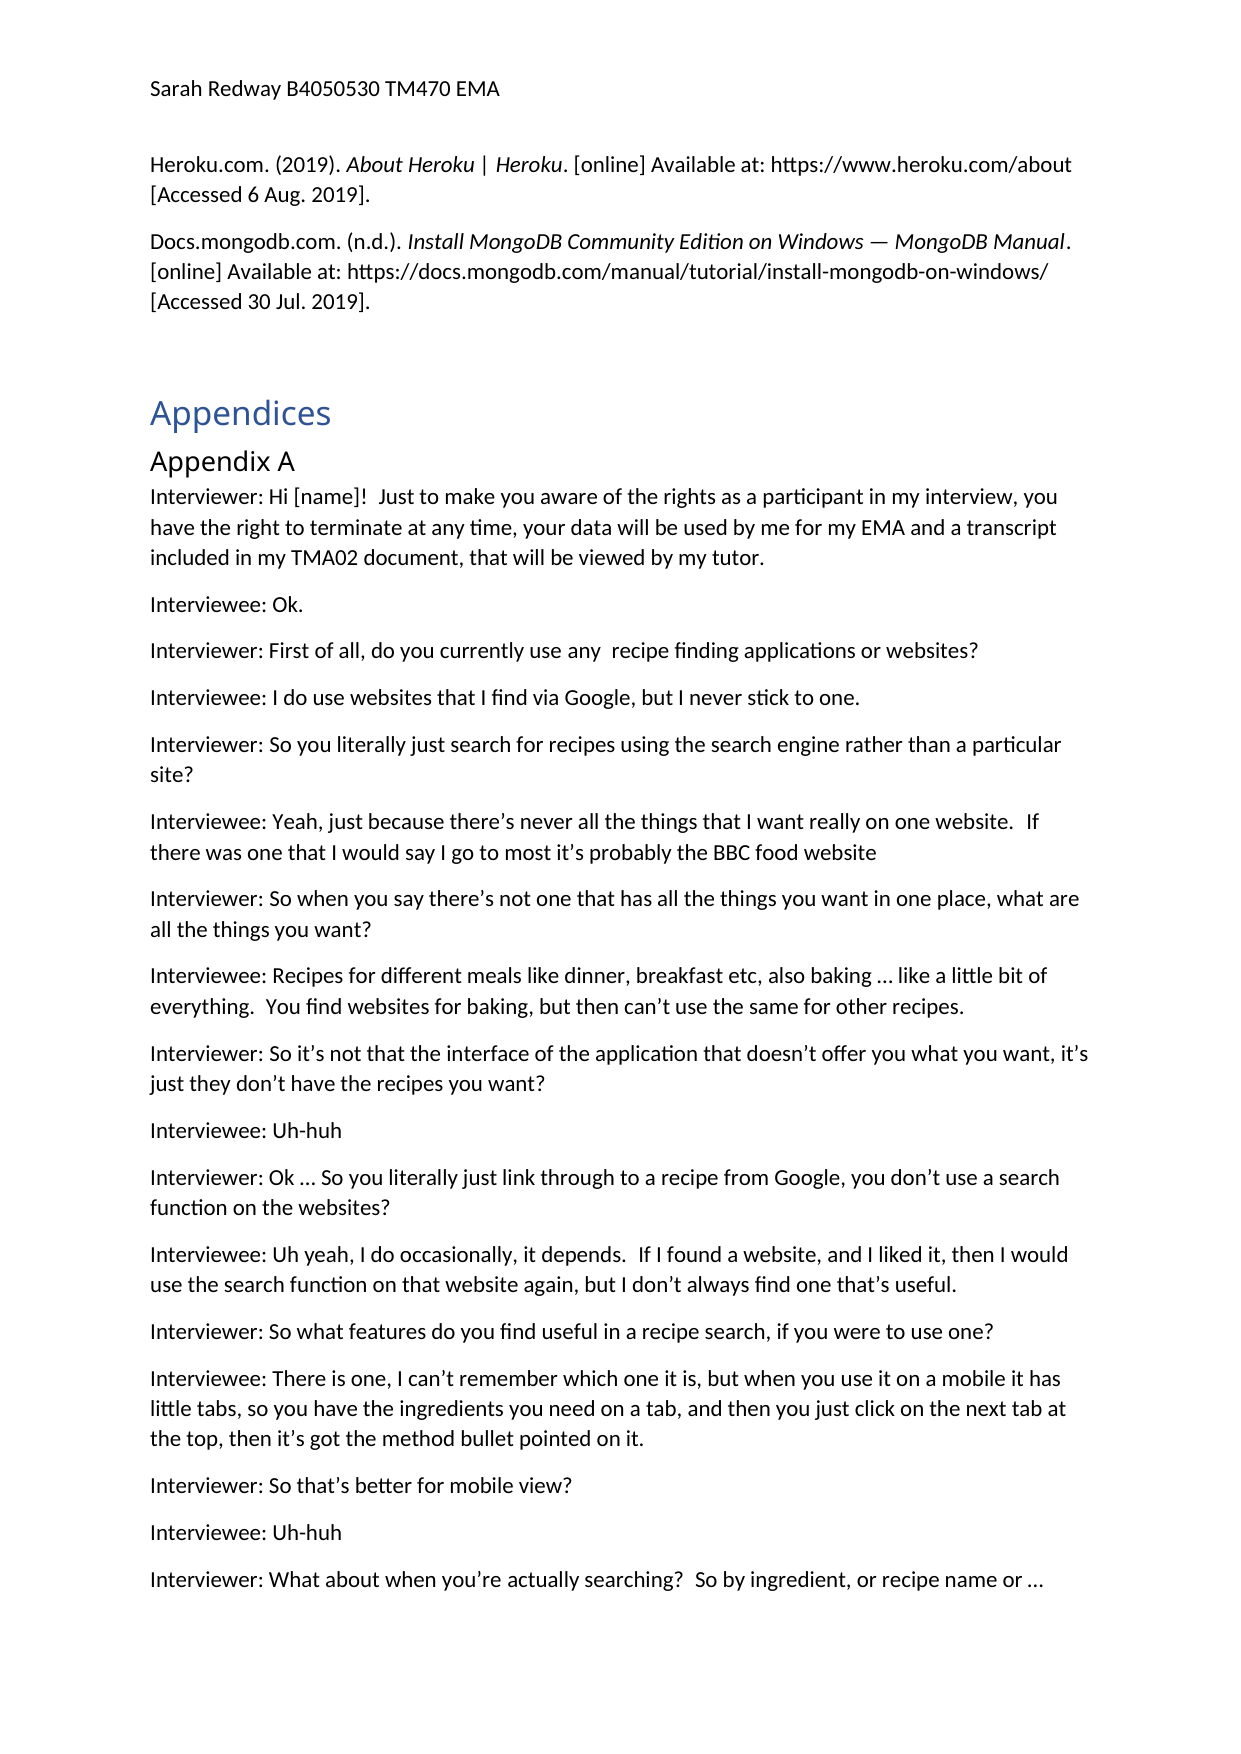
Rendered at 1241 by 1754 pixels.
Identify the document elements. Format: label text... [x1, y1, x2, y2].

text Interviewee: I do use websites that I find via Google, but I never stick to one. [150, 683, 1090, 712]
text Interviewer: So you literally just search for recipes using the search engine rather than a particular site? [150, 730, 1090, 789]
text Interviewer: So what features do you find useful in a recipe search, if you were to use one? [150, 1317, 1090, 1345]
text Interviewee: Uh yeah, I do occasionally, it depends. If I found a website, and I liked it, then I would use the search function on that website again, but I don’t always find one that’s useful. [150, 1240, 1090, 1298]
text Interviewee: Uh-huh [150, 1518, 1090, 1546]
text Interviewee: Ok. [150, 590, 1090, 618]
text Docs.mongodb.com. (n.d.). Install MongoDB Community Edition on Windows — MongoDB Manual. [online] Available at: https://docs.mongodb.com/manual/tutorial/install-mongodb-on-windows/ [Accessed 30 Jul. 2019]. [150, 227, 1090, 316]
text Interviewer: Hi [name]! Just to make you aware of the rights as a participant in my interview, you have the right to terminate at any time, your data will be used by me for my EMA and a transcript included in my TMA02 document, that will be viewed by my tutor. [150, 482, 1090, 571]
text Interviewer: So that’s better for mobile view? [150, 1471, 1090, 1499]
text Interviewer: Ok … So you literally just link through to a recipe from Google, you don’t use a search function on the websites? [150, 1163, 1090, 1221]
subtitle Appendix A [150, 443, 1090, 479]
text Interviewer: First of all, do you currently use any recipe finding applications or websites? [150, 637, 1090, 665]
text Interviewee: Uh-huh [150, 1116, 1090, 1144]
text Interviewer: So it’s not that the interface of the application that doesn’t offer you what you want, it’s just they don’t have the recipes you want? [150, 1039, 1090, 1097]
text Interviewee: Recipes for different meals like dinner, breakfast etc, also baking … like a little bit of everything. You find websites for baking, but then can’t use the same for other recipes. [150, 962, 1090, 1020]
text Heroku.com. (2019). About Heroku | Heroku. [online] Available at: https://www.heroku.com/about [Accessed 6 Aug. 2019]. [150, 150, 1090, 208]
text Interviewee: Yeah, just because there’s never all the things that I want really on one website. If there was one that I would say I go to most it’s probably the BBC food website [150, 807, 1090, 866]
text Interviewer: So when you say there’s not one that has all the things you want in one place, what are all the things you want? [150, 884, 1090, 943]
subtitle Appendices [150, 389, 1090, 435]
text Interviewee: There is one, I can’t remember which one it is, but when you use it on a mobile it has little tabs, so you have the ingredients you need on a tab, and then you just click on the next tab at the top, then it’s got the method bullet pointed on it. [150, 1364, 1090, 1452]
text Interviewer: What about when you’re actually searching? So by ingredient, or recipe name or … [150, 1565, 1090, 1593]
